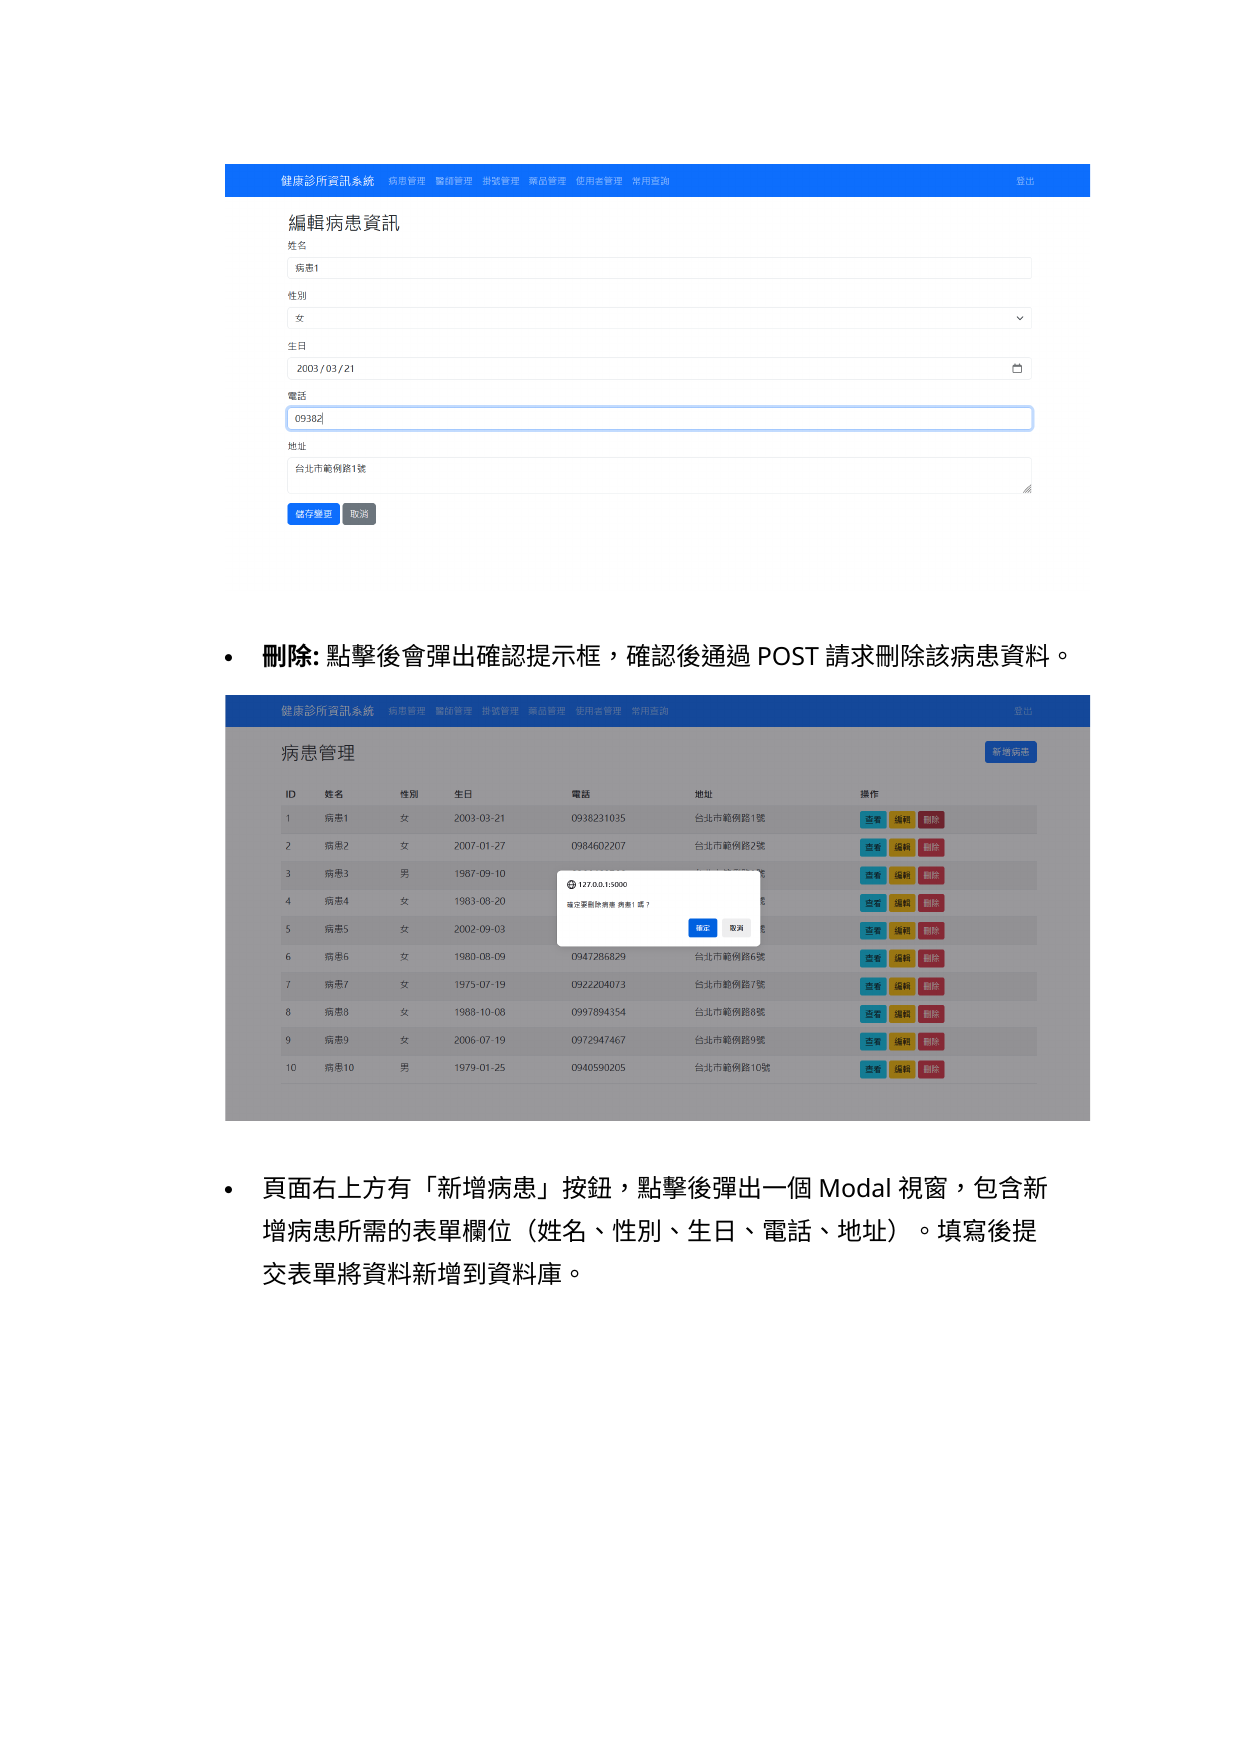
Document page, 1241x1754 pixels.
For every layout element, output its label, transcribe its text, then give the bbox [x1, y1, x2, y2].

picture [225, 695, 1091, 1121]
list 頁面右上方有「新增病患」按鈕，點擊後彈出一個 Modal 視窗，包含新增病患所需的表單欄位（姓名、性別、生日、電話、地址）。填寫後提交表單將資料新增到資料庫。 [225, 1168, 1053, 1291]
list 刪除: 點擊後會彈出確認提示框，確認後通過 POST 請求刪除該病患資料。 [225, 636, 1053, 674]
picture [225, 164, 1091, 591]
